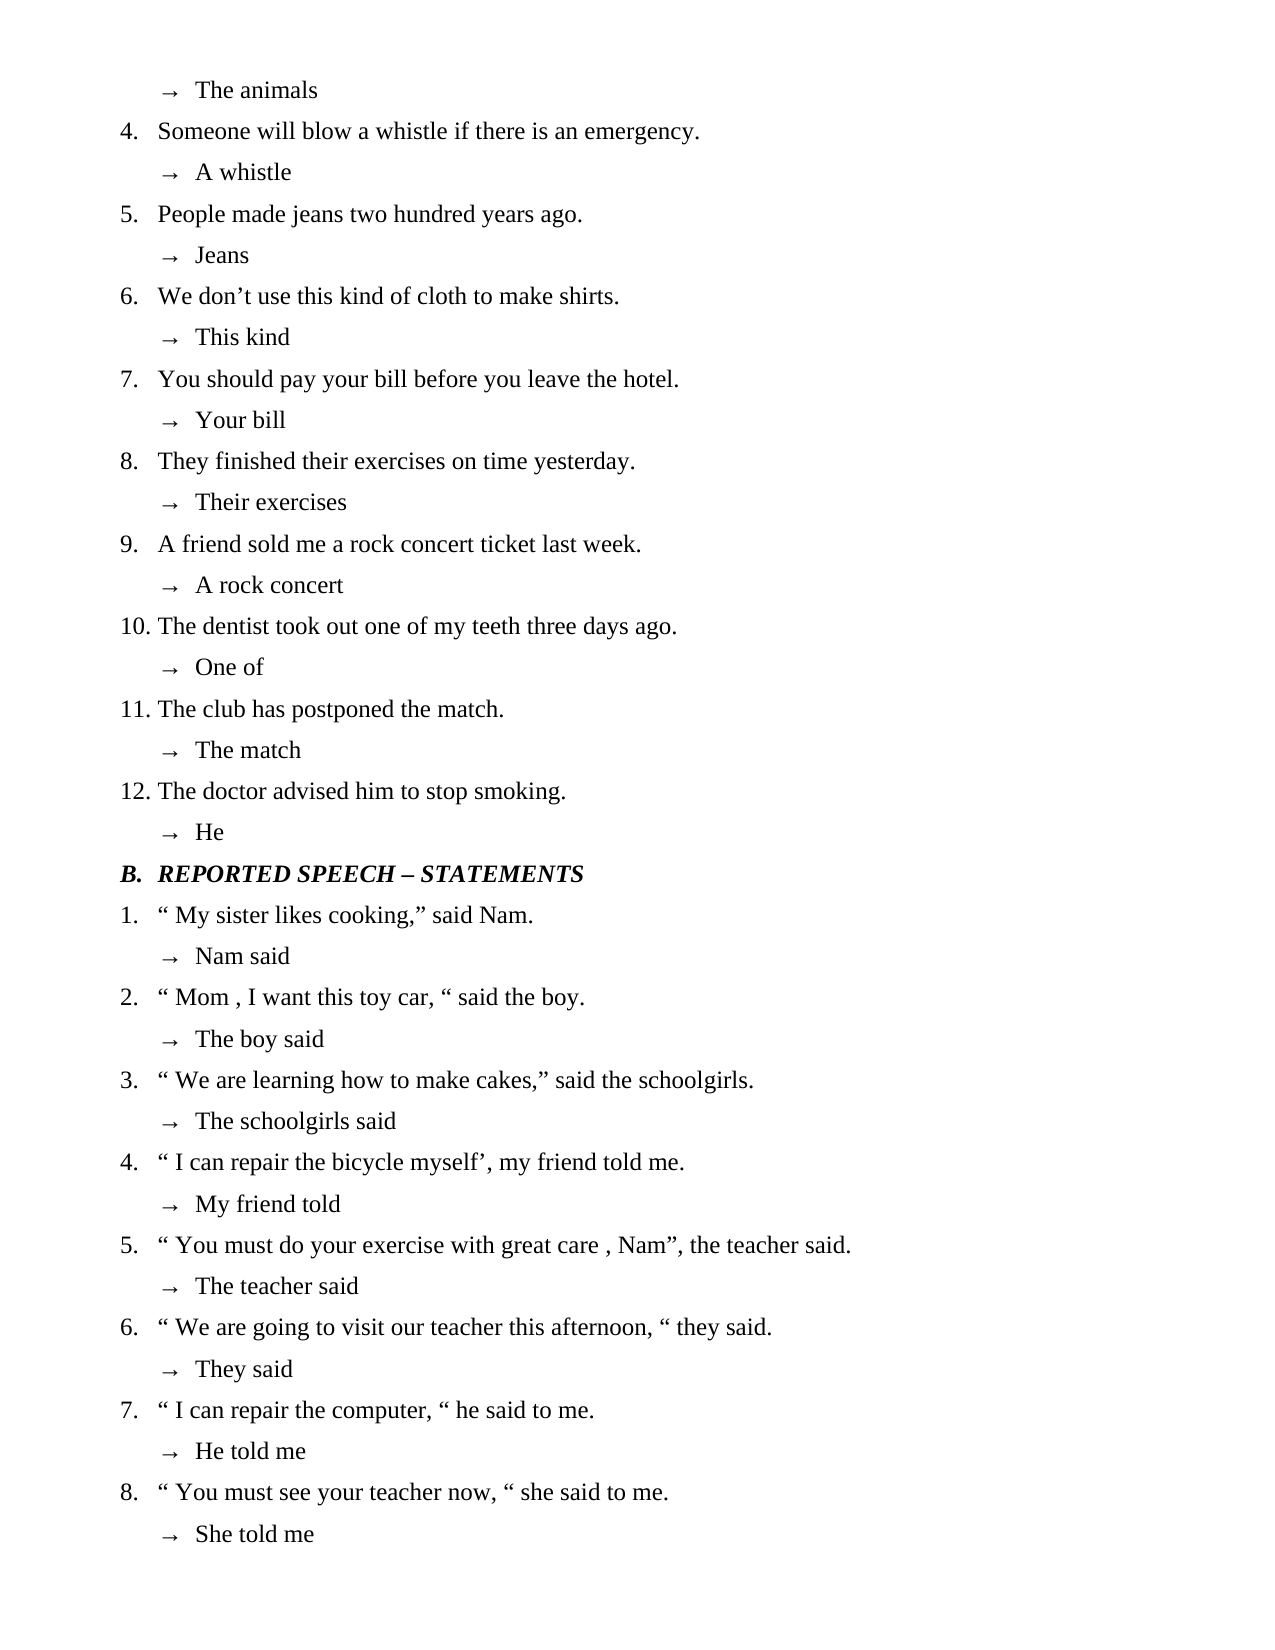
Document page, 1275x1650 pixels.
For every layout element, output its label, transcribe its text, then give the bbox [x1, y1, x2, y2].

list Someone will blow a whistle if there is an emergency. [120, 116, 1200, 145]
list “ We are learning how to make cakes,” said the schoolgirls. [120, 1065, 1200, 1094]
text → He [157, 817, 1200, 846]
text → The schoolgirls said [157, 1106, 1200, 1135]
list The dentist took out one of my teeth three days ago. [120, 611, 1200, 640]
list The doctor advised him to stop smoking. [120, 776, 1200, 805]
list “ I can repair the computer, “ he said to me. [120, 1395, 1200, 1424]
text → The boy said [157, 1024, 1200, 1052]
list We don’t use this kind of cloth to make shirts. [120, 281, 1200, 310]
list “ We are going to visit our teacher this afternoon, “ they said. [120, 1312, 1200, 1341]
list “ Mom , I want this toy car, “ said the boy. [120, 982, 1200, 1011]
list REPORTED SPEECH – STATEMENTS [120, 859, 1200, 887]
text → The match [157, 735, 1200, 764]
text → This kind [157, 322, 1200, 351]
text → She told me [157, 1519, 1200, 1547]
text → They said [157, 1354, 1200, 1382]
text → My friend told [157, 1189, 1200, 1217]
text → The animals [157, 75, 1200, 104]
list “ I can repair the bicycle myself’, my friend told me. [120, 1147, 1200, 1176]
text → A rock concert [157, 570, 1200, 599]
text → Your bill [157, 405, 1200, 434]
text → Their exercises [157, 487, 1200, 516]
list A friend sold me a rock concert ticket last week. [120, 529, 1200, 557]
text → Nam said [157, 941, 1200, 970]
list “ You must see your teacher now, “ she said to me. [120, 1477, 1200, 1506]
list They finished their exercises on time yesterday. [120, 446, 1200, 475]
list You should pay your bill before you leave the hotel. [120, 364, 1200, 392]
list “ My sister likes cooking,” said Nam. [120, 900, 1200, 929]
list The club has postponed the match. [120, 694, 1200, 722]
list “ You must do your exercise with great care , Nam”, the teacher said. [120, 1230, 1200, 1259]
text → The teacher said [157, 1271, 1200, 1300]
text → One of [157, 652, 1200, 681]
text → Jeans [157, 240, 1200, 269]
list People made jeans two hundred years ago. [120, 199, 1200, 227]
text → A whistle [157, 157, 1200, 186]
text → He told me [157, 1436, 1200, 1465]
